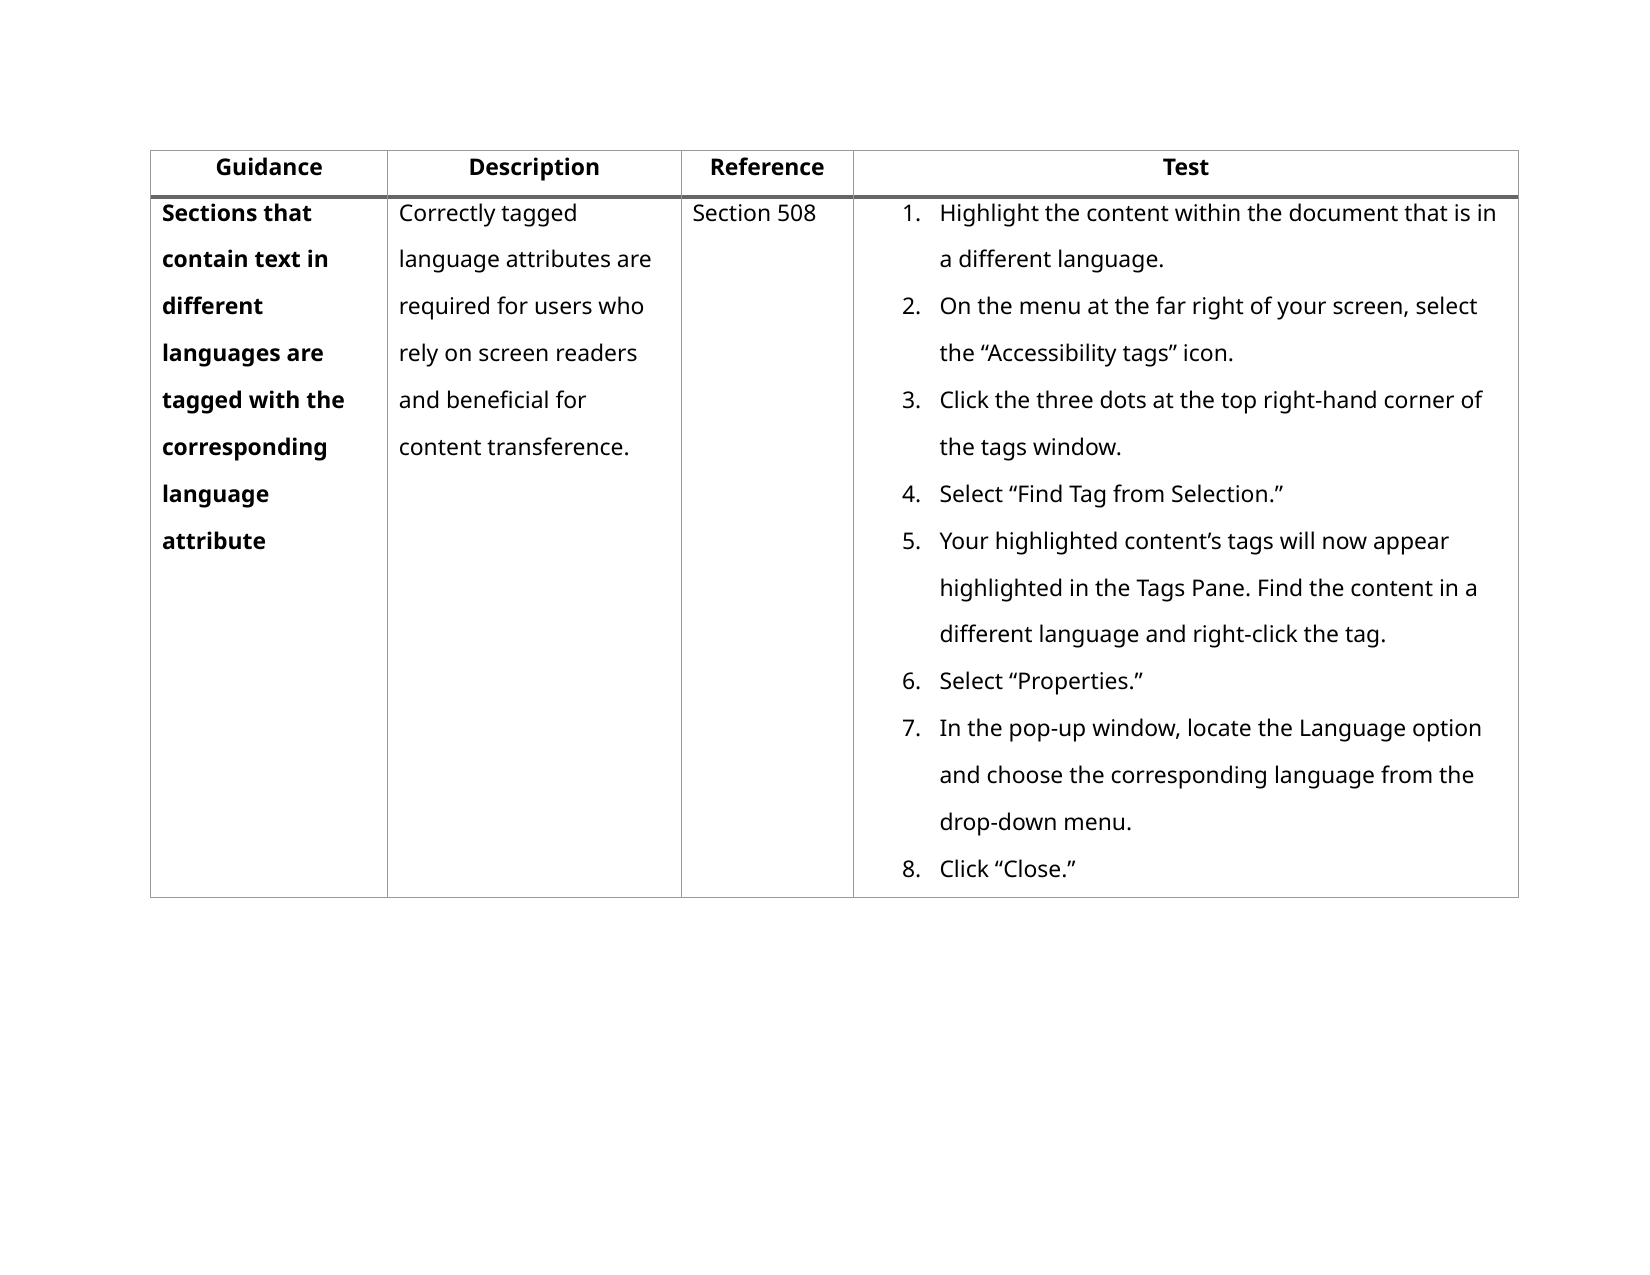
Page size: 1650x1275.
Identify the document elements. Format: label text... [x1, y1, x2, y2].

table_cell Sections that contain text in different languages are tagged with the corresponding language attribute [151, 199, 387, 897]
table_header Reference [682, 151, 853, 195]
table_header Test [854, 151, 1518, 195]
table_cell Correctly tagged language attributes are required for users who rely on screen readers and beneficial for content transference. [388, 199, 681, 897]
table_header Guidance [151, 151, 387, 195]
table_header Description [388, 151, 681, 195]
table_cell Section 508 [682, 199, 853, 897]
table_cell Highlight the content within the document that is in a different language. On the menu at the far right of your screen, select the “Accessibility tags” icon. Click the three dots at the top right-hand corner of the tags window. Select “Find Tag from Selection.” Your highlighted content’s tags will now appear highlighted in the Tags Pane. Find the content in a different language and right-click the tag. Select “Properties.” In the pop-up window, locate the Language option and choose the corresponding language from the drop-down menu. Click “Close.” [854, 199, 1518, 897]
